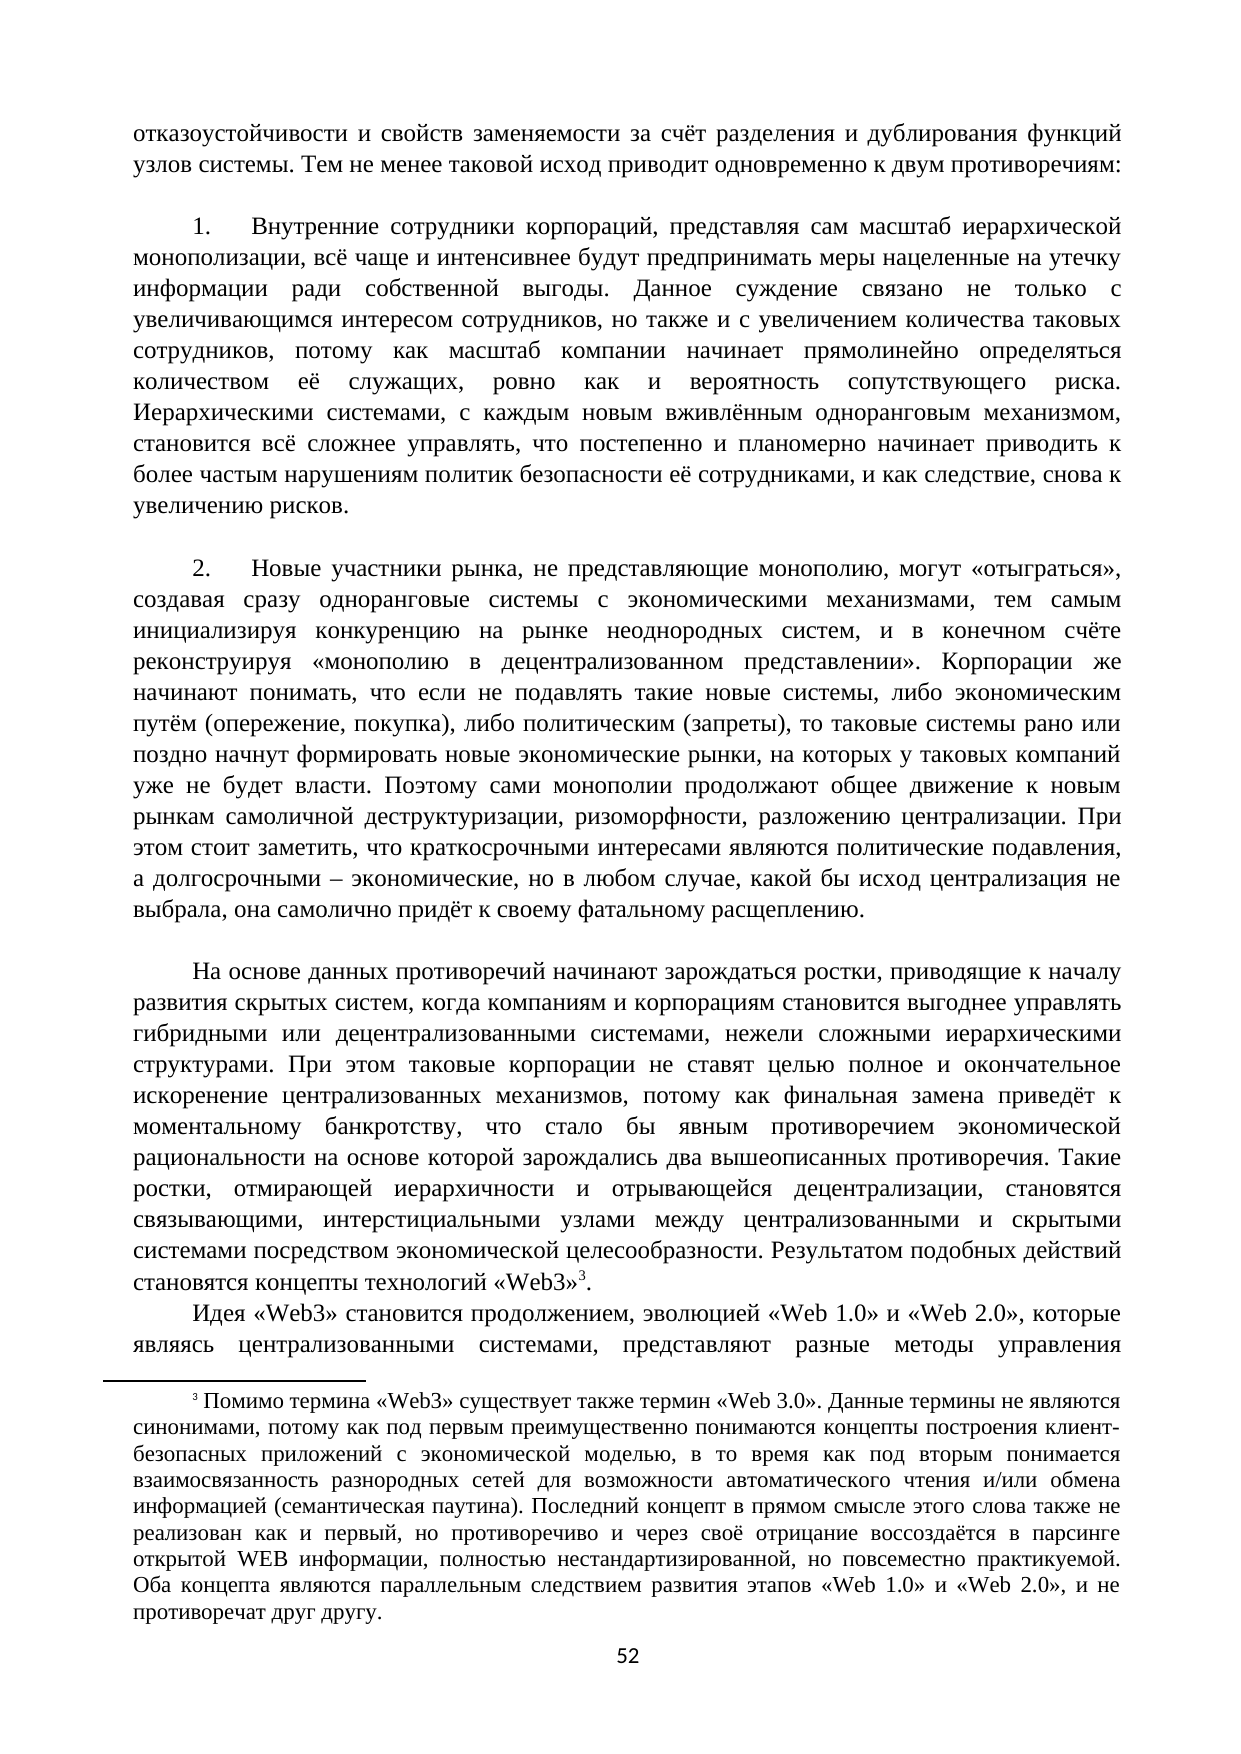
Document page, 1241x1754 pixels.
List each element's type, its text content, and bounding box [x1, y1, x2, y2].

text На основе данных противоречий начинают зарождаться ростки, приводящие к началу развития скрытых систем, когда компаниям и корпорациям становится выгоднее управлять гибридными или децентрализованными системами, нежели сложными иерархическими структурами. При этом таковые корпорации не ставят целью полное и окончательное искоренение централизованных механизмов, потому как финальная замена приведёт к моментальному банкротству, что стало бы явным противоречием экономической рациональности на основе которой зарождались два вышеописанных противоречия. Такие ростки, отмирающей иерархичности и отрывающейся децентрализации, становятся связывающими, интерстициальными узлами между централизованными и скрытыми системами посредством экономической целесообразности. Результатом подобных действий становятся концепты технологий «Web3». [133, 956, 1122, 1295]
text 2. Новые участники рынка, не представляющие монополию, могут «отыграться», создавая сразу одноранговые системы с экономическими механизмами, тем самым инициализируя конкуренцию на рынке неоднородных систем, и в конечном счёте реконструируя «монополию в децентрализованном представлении». Корпорации же начинают понимать, что если не подавлять такие новые системы, либо экономическим путём (опережение, покупка), либо политическим (запреты), то таковые системы рано или поздно начнут формировать новые экономические рынки, на которых у таковых компаний уже не будет власти. Поэтому сами монополии продолжают общее движение к новым рынкам самоличной деструктуризации, ризоморфности, разложению централизации. При этом стоит заметить, что краткосрочными интересами являются политические подавления, а долгосрочными – экономические, но в любом случае, какой бы исход централизация не выбрала, она самолично придёт к своему фатальному расщеплению. [133, 553, 1122, 923]
text 1. Внутренние сотрудники корпораций, представляя сам масштаб иерархической монополизации, всё чаще и интенсивнее будут предпринимать меры нацеленные на утечку информации ради собственной выгоды. Данное суждение связано не только с увеличивающимся интересом сотрудников, но также и с увеличением количества таковых сотрудников, потому как масштаб компании начинает прямолинейно определяться количеством её служащих, ровно как и вероятность сопутствующего риска. Иерархическими системами, с каждым новым вживлённым одноранговым механизмом, становится всё сложнее управлять, что постепенно и планомерно начинает приводить к более частым нарушениям политик безопасности её сотрудниками, и как следствие, снова к увеличению рисков. [133, 211, 1122, 519]
